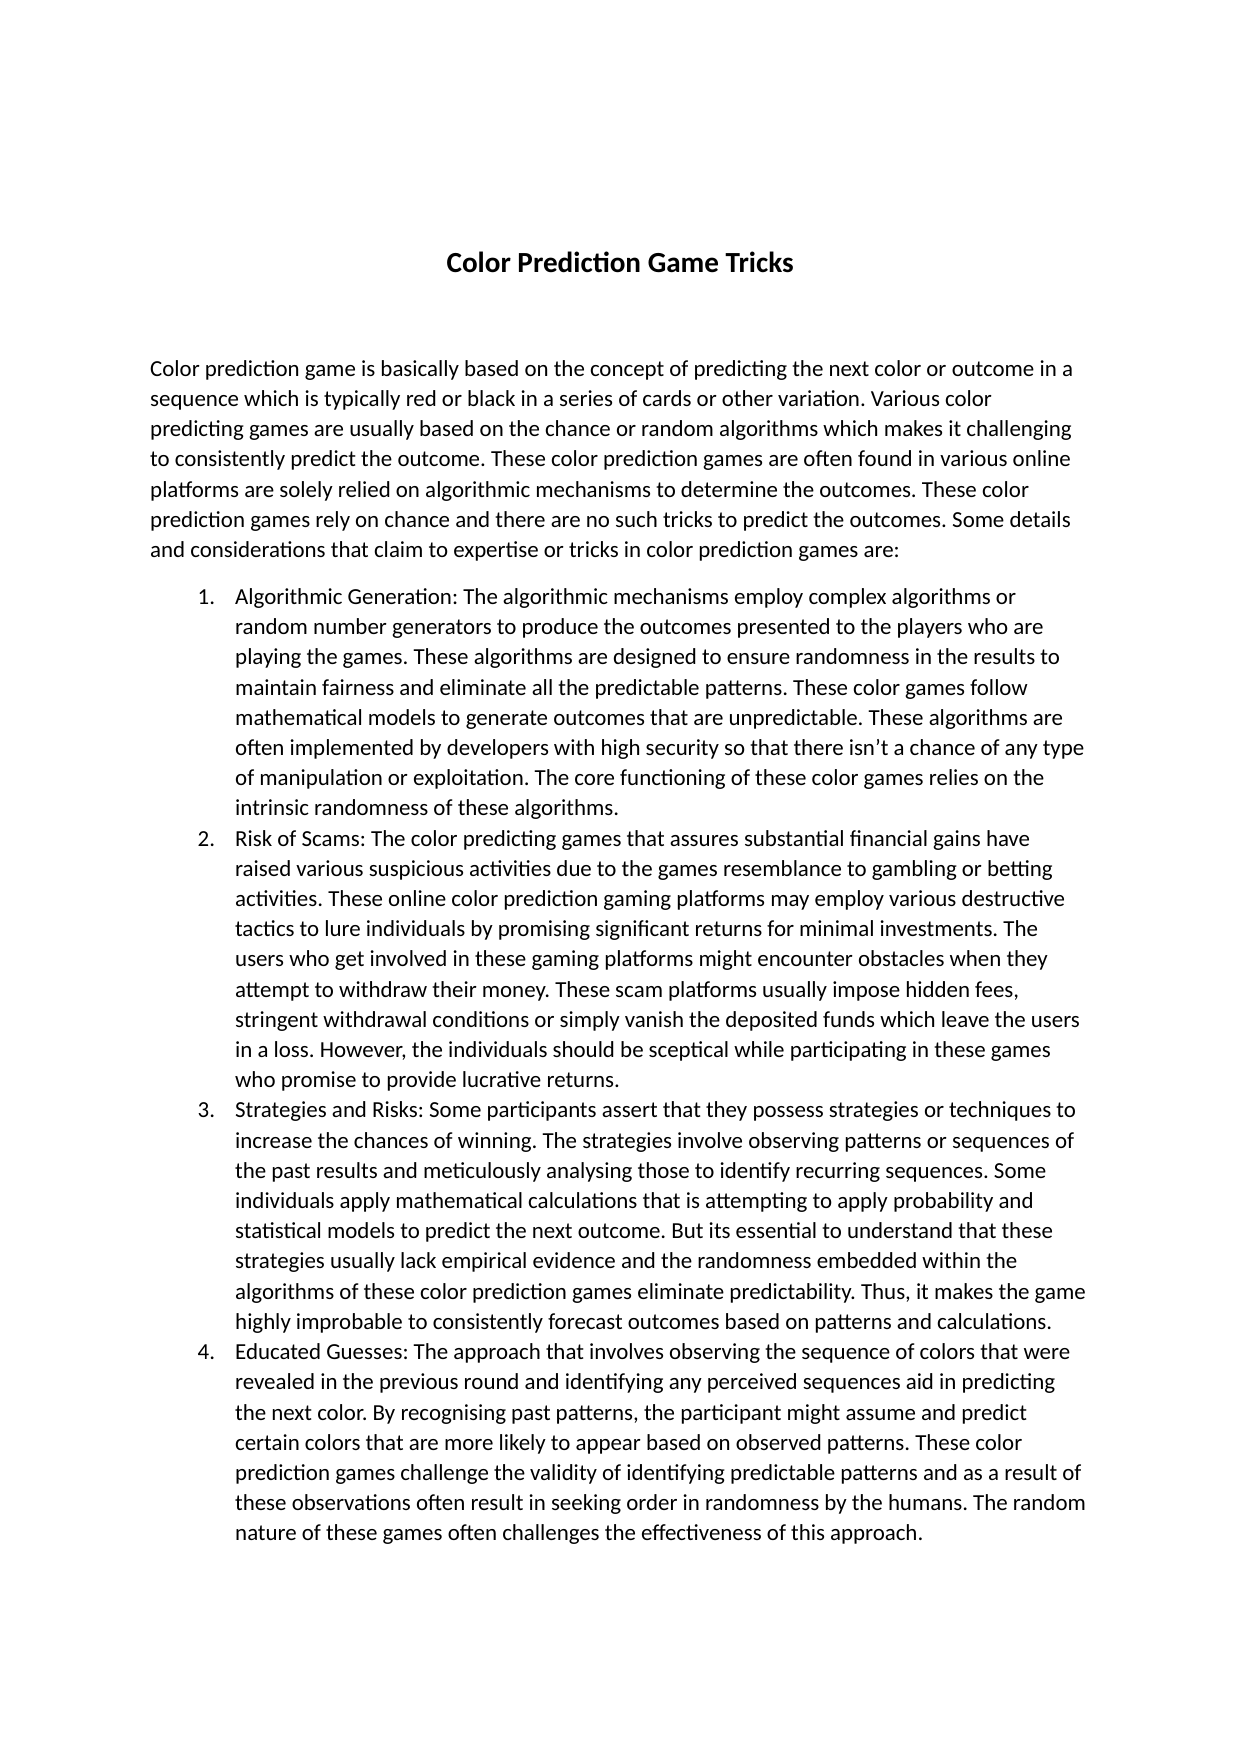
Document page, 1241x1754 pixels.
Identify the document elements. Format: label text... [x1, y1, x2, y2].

list Algorithmic Generation: The algorithmic mechanisms employ complex algorithms or random number generators to produce the outcomes presented to the players who are playing the games. These algorithms are designed to ensure randomness in the results to maintain fairness and eliminate all the predictable patterns. These color games follow mathematical models to generate outcomes that are unpredictable. These algorithms are often implemented by developers with high security so that there isn’t a chance of any type of manipulation or exploitation. The core functioning of these color games relies on the intrinsic randomness of these algorithms. [197, 582, 1090, 822]
list Strategies and Risks: Some participants assert that they possess strategies or techniques to increase the chances of winning. The strategies involve observing patterns or sequences of the past results and meticulously analysing those to identify recurring sequences. Some individuals apply mathematical calculations that is attempting to apply probability and statistical models to predict the next outcome. But its essential to understand that these strategies usually lack empirical evidence and the randomness embedded within the algorithms of these color prediction games eliminate predictability. Thus, it makes the game highly improbable to consistently forecast outcomes based on patterns and calculations. [197, 1096, 1090, 1335]
list Risk of Scams: The color predicting games that assures substantial financial gains have raised various suspicious activities due to the games resemblance to gambling or betting activities. These online color prediction gaming platforms may employ various destructive tactics to lure individuals by promising significant returns for minimal investments. The users who get involved in these gaming platforms might encounter obstacles when they attempt to withdraw their money. These scam platforms usually impose hidden fees, stringent withdrawal conditions or simply vanish the deposited funds which leave the users in a loss. However, the individuals should be sceptical while participating in these games who promise to provide lucrative returns. [197, 824, 1090, 1093]
text Color Prediction Game Tricks [150, 244, 1090, 279]
list Educated Guesses: The approach that involves observing the sequence of colors that were revealed in the previous round and identifying any perceived sequences aid in predicting the next color. By recognising past patterns, the participant might assume and predict certain colors that are more likely to appear based on observed patterns. These color prediction games challenge the validity of identifying predictable patterns and as a result of these observations often result in seeking order in randomness by the humans. The random nature of these games often challenges the effectiveness of this approach. [197, 1337, 1090, 1547]
text Color prediction game is basically based on the concept of predicting the next color or outcome in a sequence which is typically red or black in a series of cards or other variation. Various color predicting games are usually based on the chance or random algorithms which makes it challenging to consistently predict the outcome. These color prediction games are often found in various online platforms are solely relied on algorithmic mechanisms to determine the outcomes. These color prediction games rely on chance and there are no such tricks to predict the outcomes. Some details and considerations that claim to expertise or tricks in color prediction games are: [150, 354, 1090, 563]
